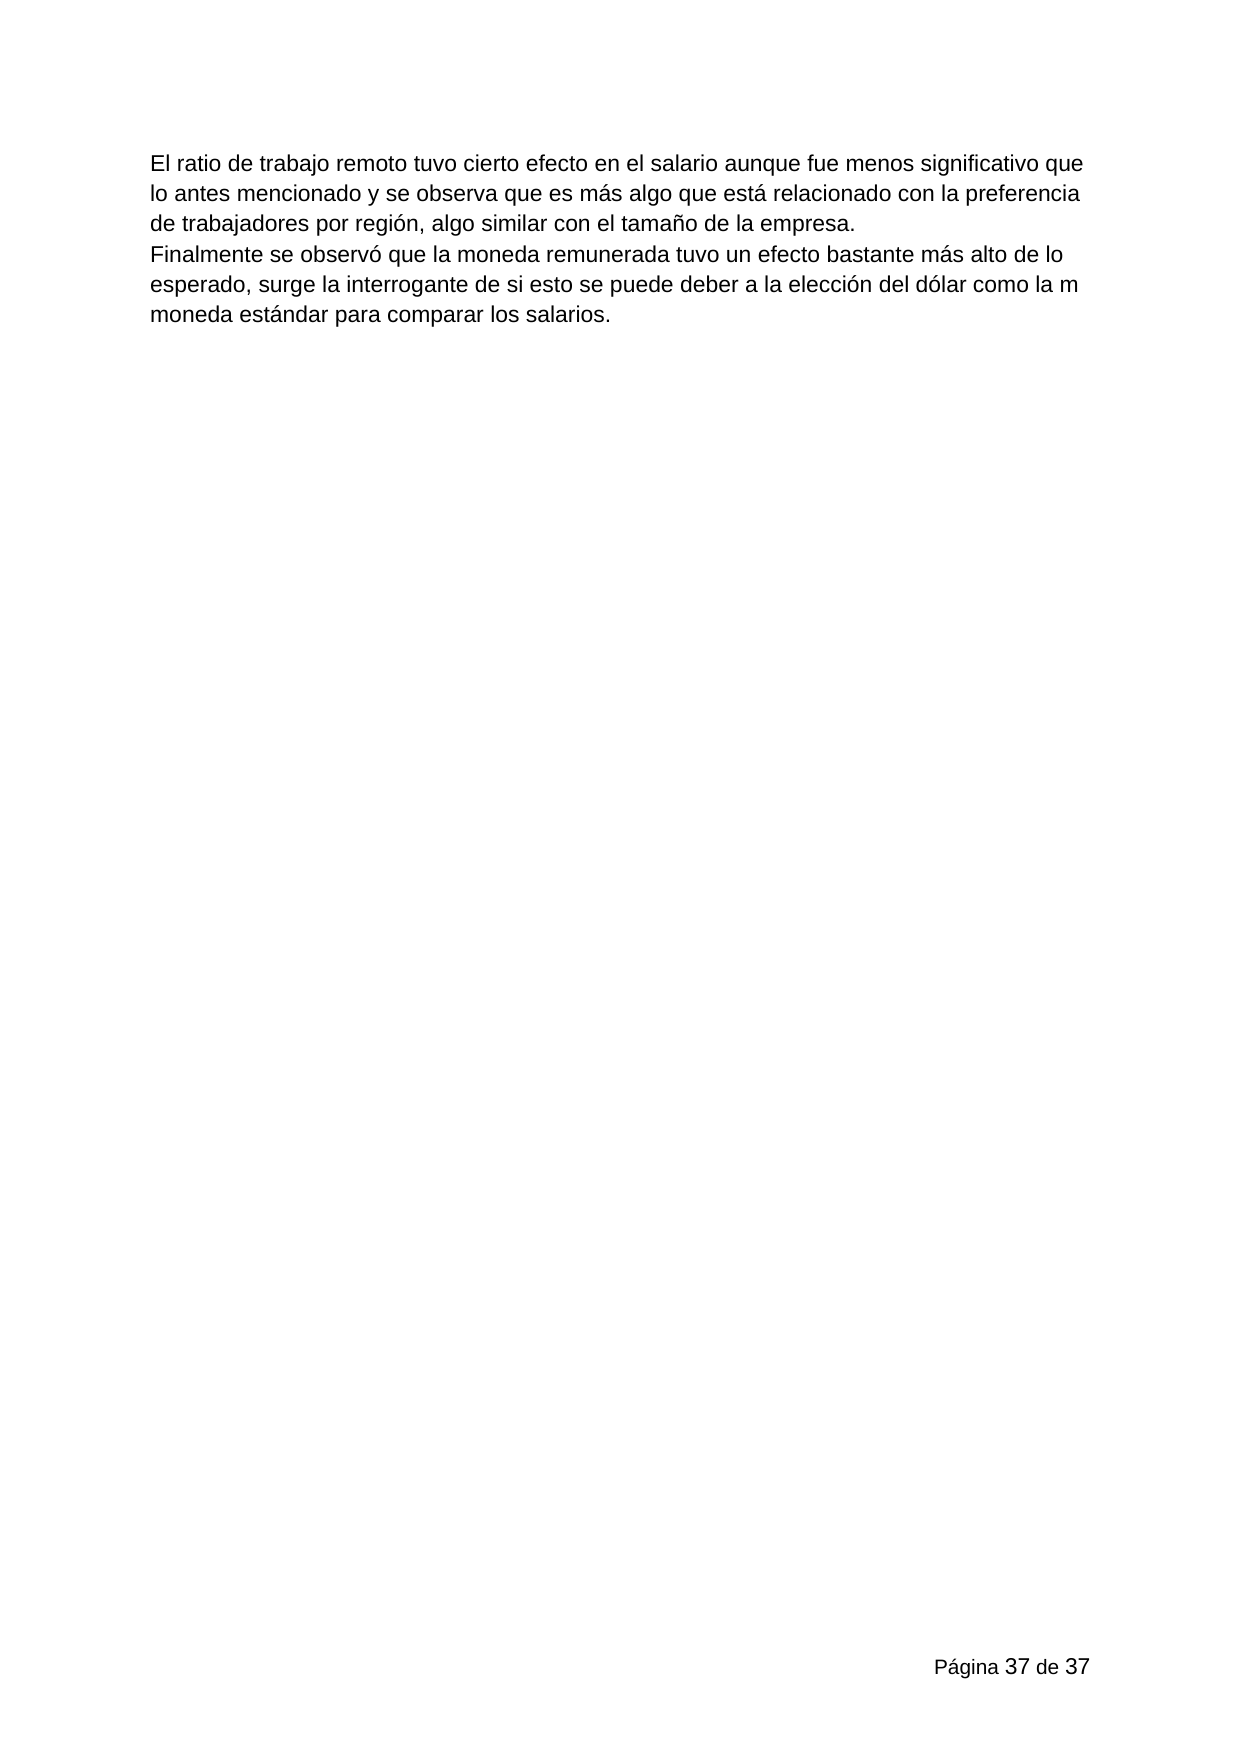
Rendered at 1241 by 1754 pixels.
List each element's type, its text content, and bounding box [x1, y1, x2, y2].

text Finalmente se observó que la moneda remunerada tuvo un efecto bastante más alto de lo esperado, surge la interrogante de si esto se puede deber a la elección del dólar como la m [150, 241, 1090, 297]
text El ratio de trabajo remoto tuvo cierto efecto en el salario aunque fue menos significativo que lo antes mencionado y se observa que es más algo que está relacionado con la preferencia de trabajadores por región, algo similar con el tamaño de la empresa. [150, 150, 1090, 237]
text moneda estándar para comparar los salarios. [150, 301, 1090, 327]
